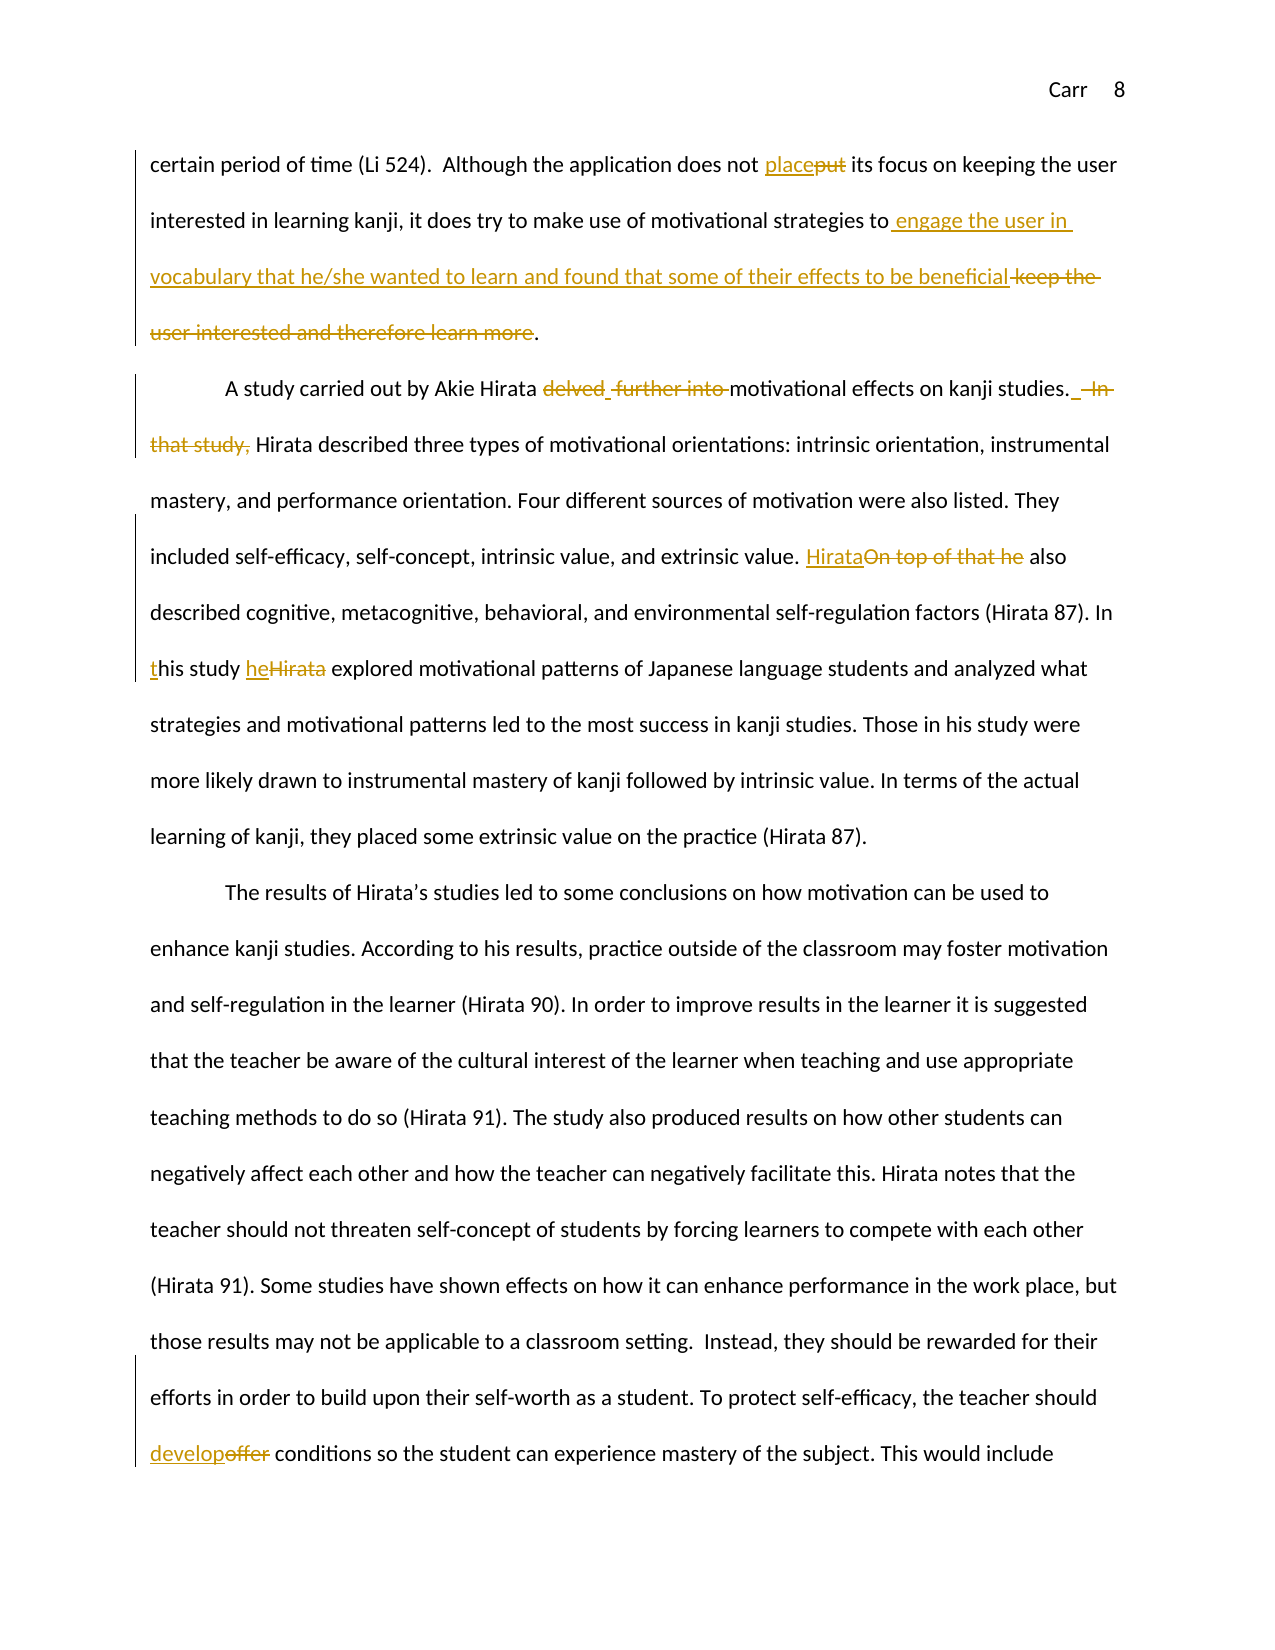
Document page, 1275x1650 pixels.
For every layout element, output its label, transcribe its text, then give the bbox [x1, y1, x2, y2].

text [150, 878, 1125, 1467]
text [150, 150, 1125, 346]
text A study carried out by Akie Hirata motivational effects on kanji studies. Hirata described three types of motivational orientations: intrinsic orientation, instrumental mastery, and performance orientation. Four different sources of motivation were also listed. They included self-efficacy, self-concept, intrinsic value, and extrinsic value. also described cognitive, metacognitive, behavioral, and environmental self-regulation factors (Hirata 87). In his study explored motivational patterns of Japanese language students and analyzed what strategies and motivational patterns led to the most success in kanji studies. Those in his study were more likely drawn to instrumental mastery of kanji followed by intrinsic value. In terms of the actual learning of kanji, they placed some extrinsic value on the practice (Hirata 87). [150, 374, 1125, 851]
